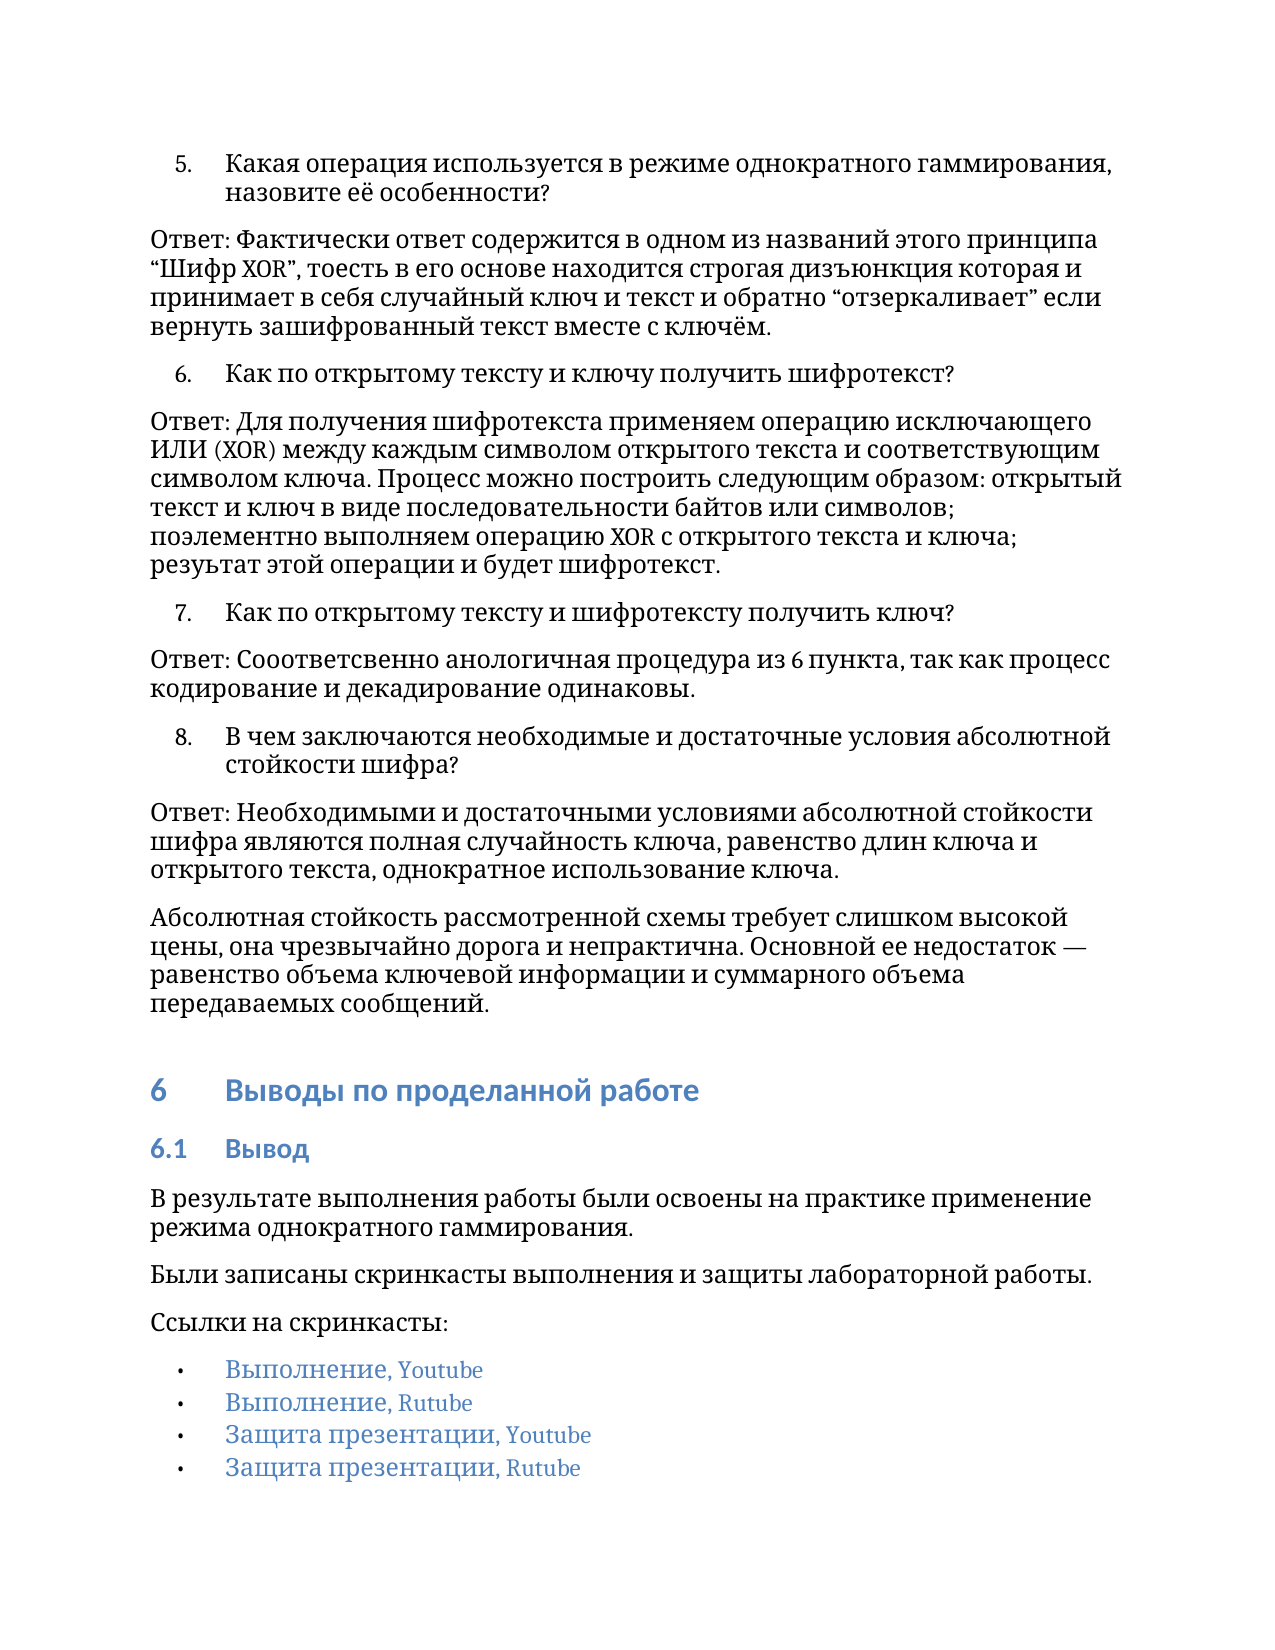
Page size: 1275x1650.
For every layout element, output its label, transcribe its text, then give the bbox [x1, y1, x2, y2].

list В чем заключаются необходимые и достаточные условия абсолютной стойкости шифра? [175, 722, 1125, 780]
text Ответ: Для получения шифротекста применяем операцию исключающего ИЛИ (XOR) между каждым символом открытого текста и соответствующим символом ключа. Процесс можно построить следующим образом: открытый текст и ключ в виде последовательности байтов или символов; поэлементно выполняем операцию XOR с открытого текста и ключа; резуьтат этой операции и будет шифротекст. [150, 407, 1125, 580]
list Как по открытому тексту и шифротексту получить ключ? [175, 599, 1125, 627]
subtitle 6.1 Вывод [150, 1130, 1125, 1166]
list Защита презентации, Youtube [175, 1421, 1125, 1450]
subtitle 6 Выводы по проделанной работе [150, 1069, 1125, 1109]
text Абсолютная стойкость рассмотренной схемы требует слишком высокой цены, она чрезвычайно дорога и непрактична. Основной ее недостаток — равенство объема ключевой информации и суммарного объема передаваемых сообщений. [150, 904, 1125, 1019]
text Были записаны скринкасты выполнения и защиты лабораторной работы. [150, 1261, 1125, 1290]
list Какая операция используется в режиме однократного гаммирования, назовите её особенности? [175, 150, 1125, 207]
text Ответ: Сооответсвенно анологичная процедура из 6 пункта, так как процесс кодирование и декадирование одинаковы. [150, 646, 1125, 704]
list Выполнение, Youtube [175, 1356, 1125, 1385]
list Защита презентации, Rutube [175, 1453, 1125, 1482]
text Ответ: Необходимыми и достаточными условиями абсолютной стойкости шифра являются полная случайность ключа, равенство длин ключа и открытого текста, однократное использование ключа. [150, 799, 1125, 885]
text Ответ: Фактически ответ содержится в одном из названий этого принципа “Шифр XOR”, тоесть в его основе находится строгая дизъюнкция которая и принимает в себя случайный ключ и текст и обратно “отзеркаливает” если вернуть зашифрованный текст вместе с ключём. [150, 226, 1125, 341]
text В результате выполнения работы были освоены на практике применение режима однократного гаммирования. [150, 1185, 1125, 1242]
text Ссылки на скринкасты: [150, 1308, 1125, 1337]
list Выполнение, Rutube [175, 1388, 1125, 1417]
list Как по открытому тексту и ключу получить шифротекст? [175, 360, 1125, 389]
